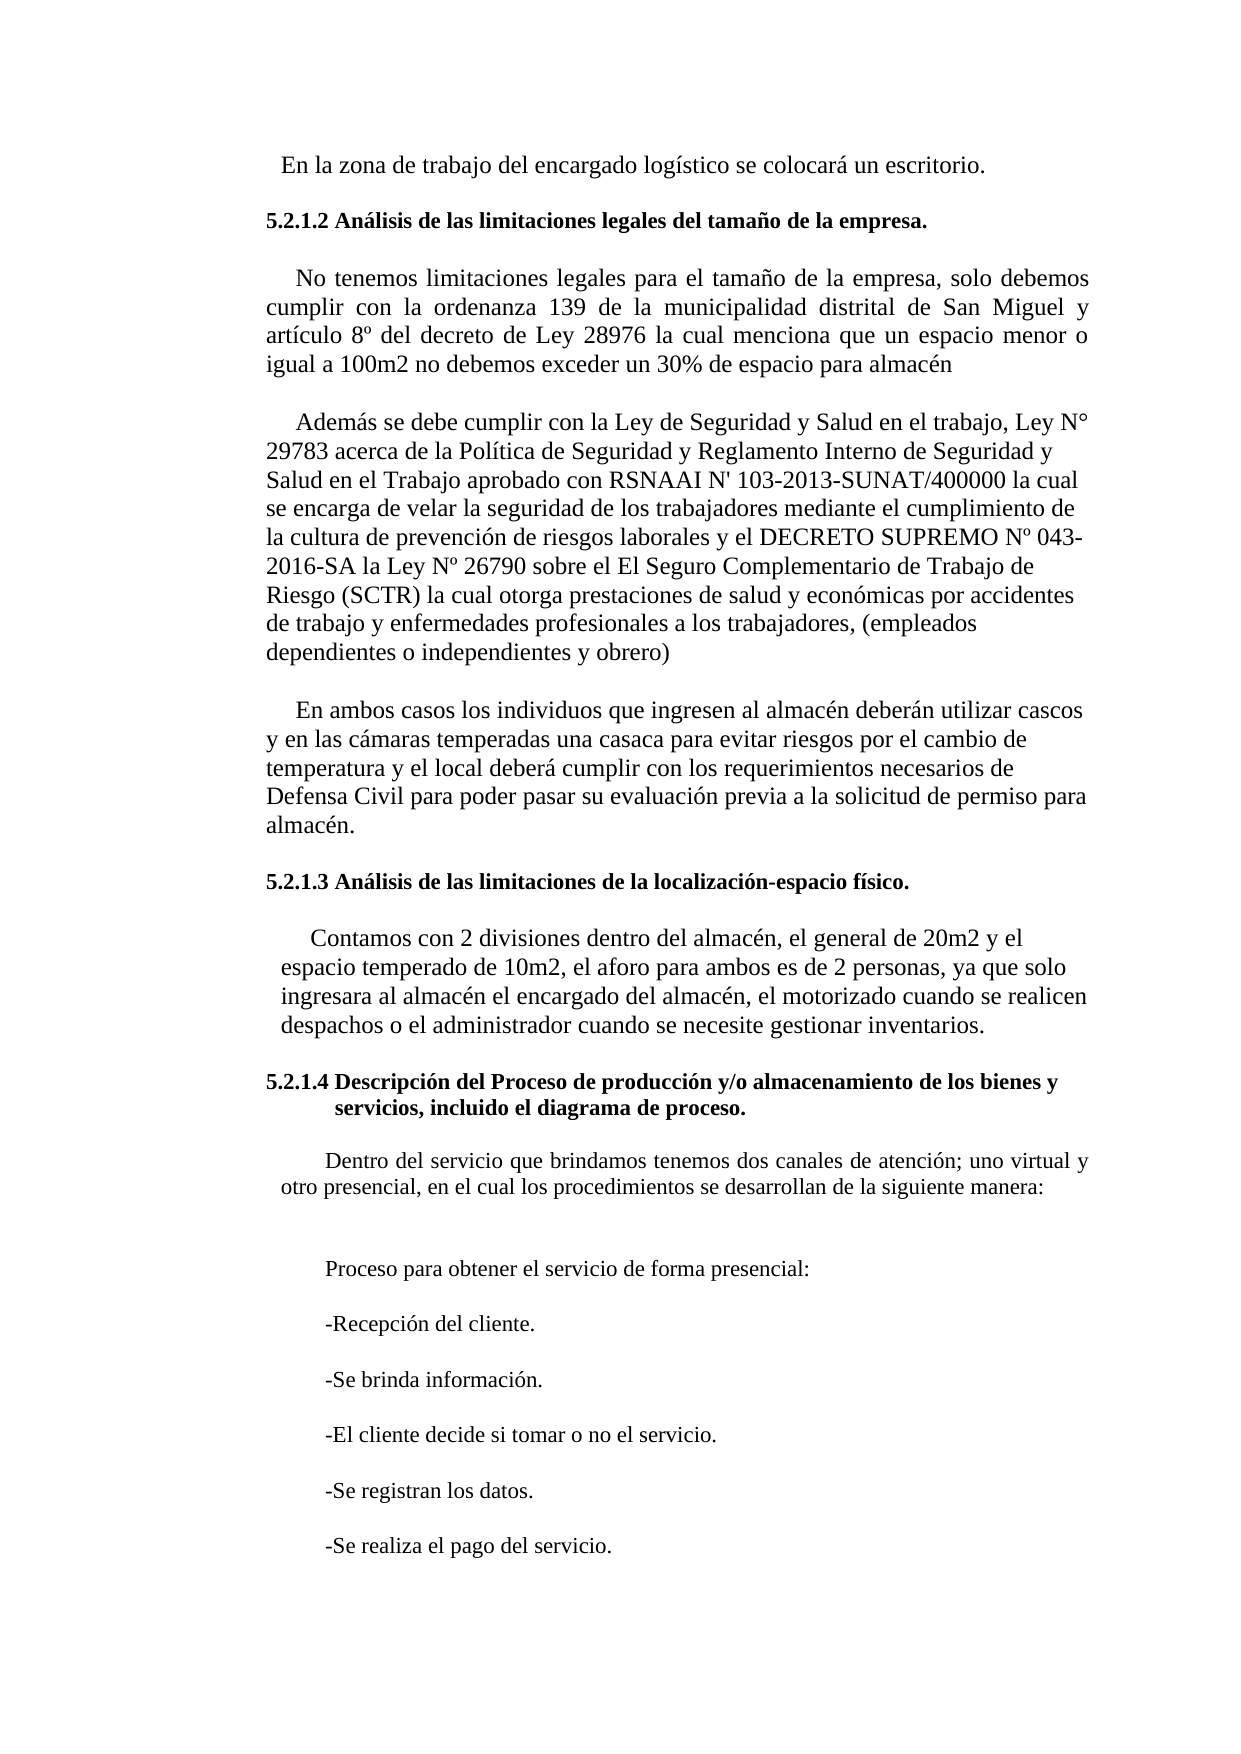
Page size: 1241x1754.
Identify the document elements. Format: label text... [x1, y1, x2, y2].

text 5.2.1.2 Análisis de las limitaciones legales del tamaño de la empresa. [266, 207, 1090, 234]
text -Se brinda información. [281, 1366, 1090, 1392]
text 5.2.1.4 Descripción del Proceso de producción y/o almacenamiento de los bienes y [266, 1068, 1090, 1094]
text Proceso para obtener el servicio de forma presencial: [281, 1255, 1090, 1281]
text -Se realiza el pago del servicio. [281, 1533, 1090, 1559]
text Contamos con 2 divisiones dentro del almacén, el general de 20m2 y el espacio temperado de 10m2, el aforo para ambos es de 2 personas, ya que solo ingresara al almacén el encargado del almacén, el motorizado cuando se realicen despachos o el administrador cuando se necesite gestionar inventarios. [281, 923, 1090, 1038]
text En ambos casos los individuos que ingresen al almacén deberán utilizar cascos y en las cámaras temperadas una casaca para evitar riesgos por el cambio de temperatura y el local deberá cumplir con los requerimientos necesarios de Defensa Civil para poder pasar su evaluación previa a la solicitud de permiso para almacén. [266, 695, 1090, 839]
text -El cliente decide si tomar o no el servicio. [281, 1422, 1090, 1448]
text -Se registran los datos. [281, 1477, 1090, 1503]
text Además se debe cumplir con la Ley de Seguridad y Salud en el trabajo, Ley N° 29783 acerca de la Política de Seguridad y Reglamento Interno de Seguridad y Salud en el Trabajo aprobado con RSNAAI N' 103-2013-SUNAT/400000 la cual se encarga de velar la seguridad de los trabajadores mediante el cumplimiento de la cultura de prevención de riesgos laborales y el DECRETO SUPREMO Nº 043-2016-SA la Ley Nº 26790 sobre el El Seguro Complementario de Trabajo de Riesgo (SCTR) la cual otorga prestaciones de salud y económicas por accidentes de trabajo y enfermedades profesionales a los trabajadores, (empleados dependientes o independientes y obrero) [266, 407, 1090, 666]
text En la zona de trabajo del encargado logístico se colocará un escritorio. [222, 150, 1090, 179]
text No tenemos limitaciones legales para el tamaño de la empresa, solo debemos cumplir con la ordenanza 139 de la municipalidad distrital de San Miguel y artículo 8º del decreto de Ley 28976 la cual menciona que un espacio menor o igual a 100m2 no debemos exceder un 30% de espacio para almacén [266, 263, 1090, 378]
text -Recepción del cliente. [281, 1311, 1090, 1337]
text 5.2.1.3 Análisis de las limitaciones de la localización-espacio físico. [266, 868, 1090, 894]
text servicios, incluido el diagrama de proceso. [266, 1094, 1090, 1120]
text Dentro del servicio que brindamos tenemos dos canales de atención; uno virtual y otro presencial, en el cual los procedimientos se desarrollan de la siguiente manera: [281, 1147, 1090, 1199]
